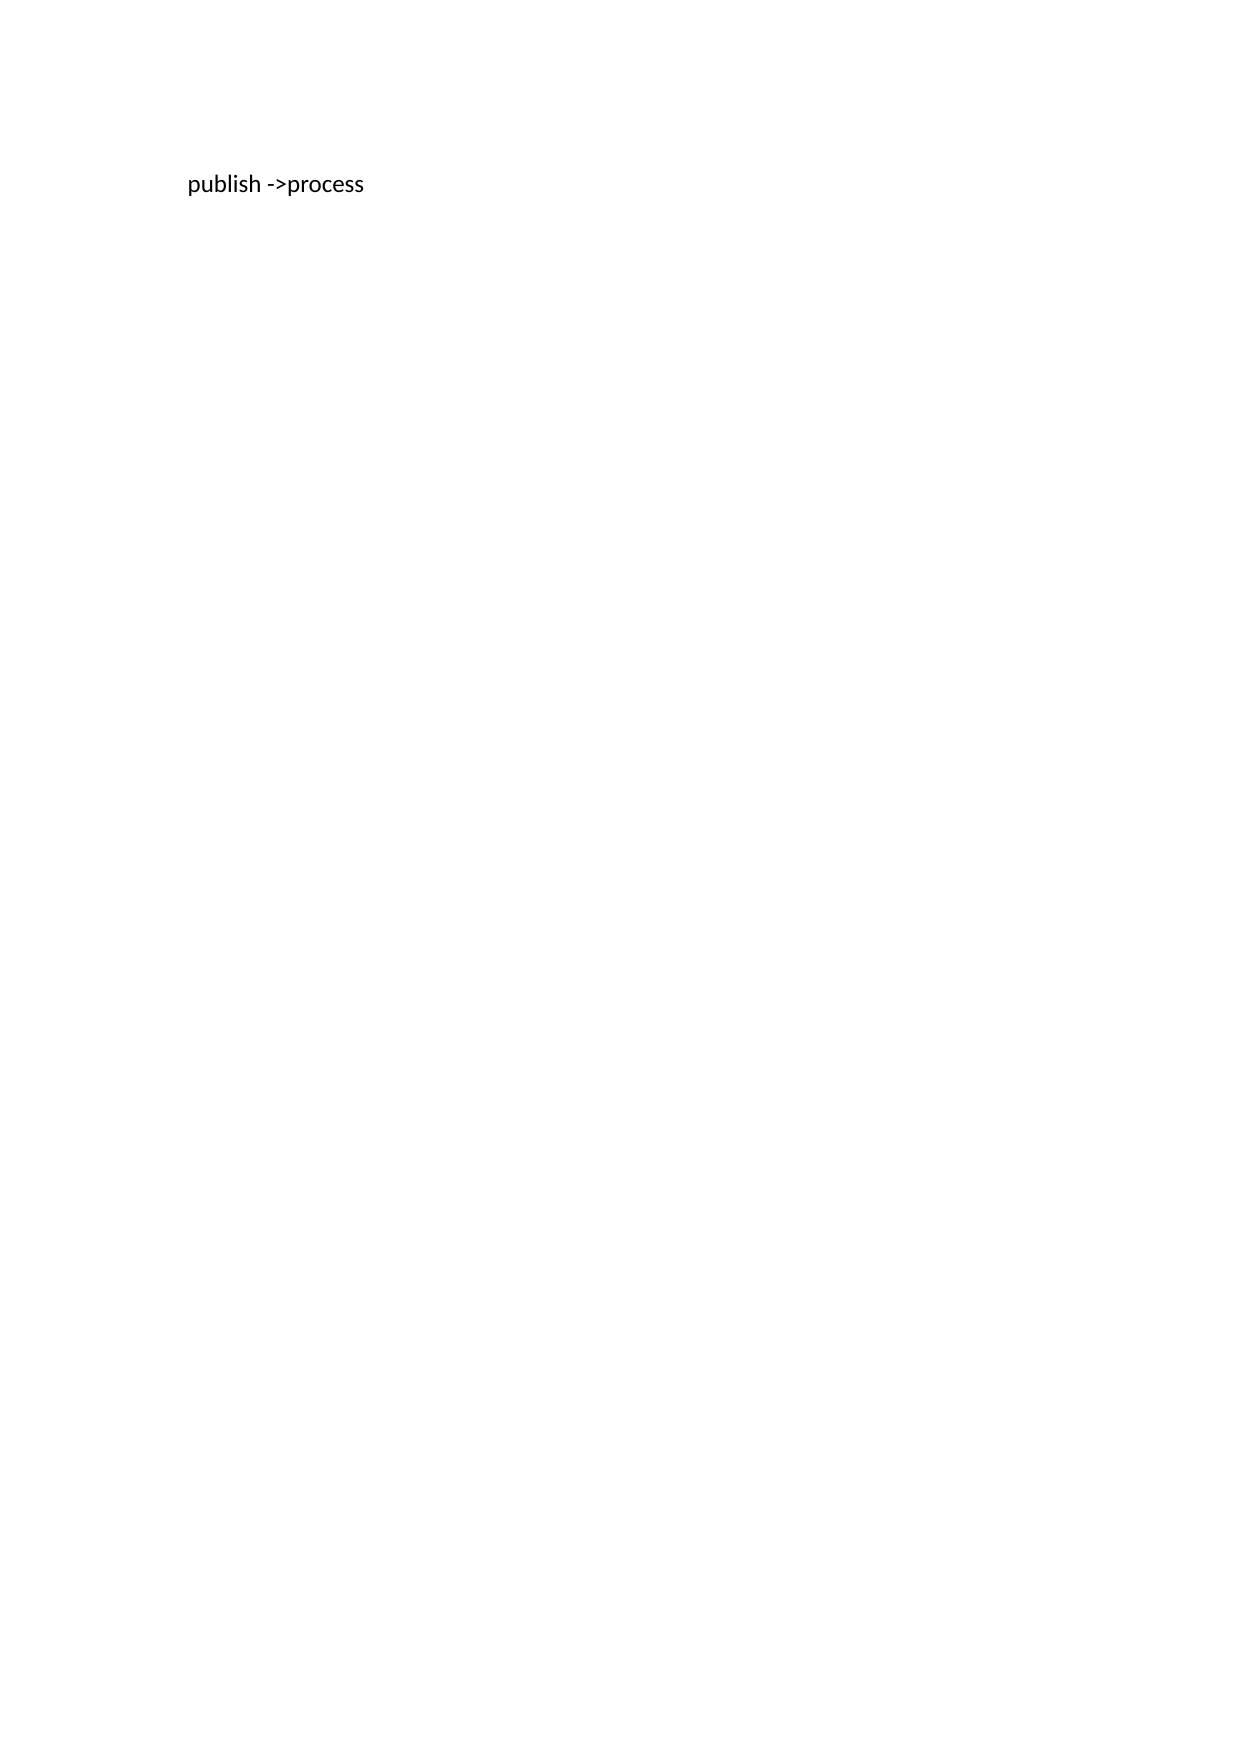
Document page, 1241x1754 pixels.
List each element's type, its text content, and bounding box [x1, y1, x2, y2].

text publish ->process [187, 164, 1053, 202]
